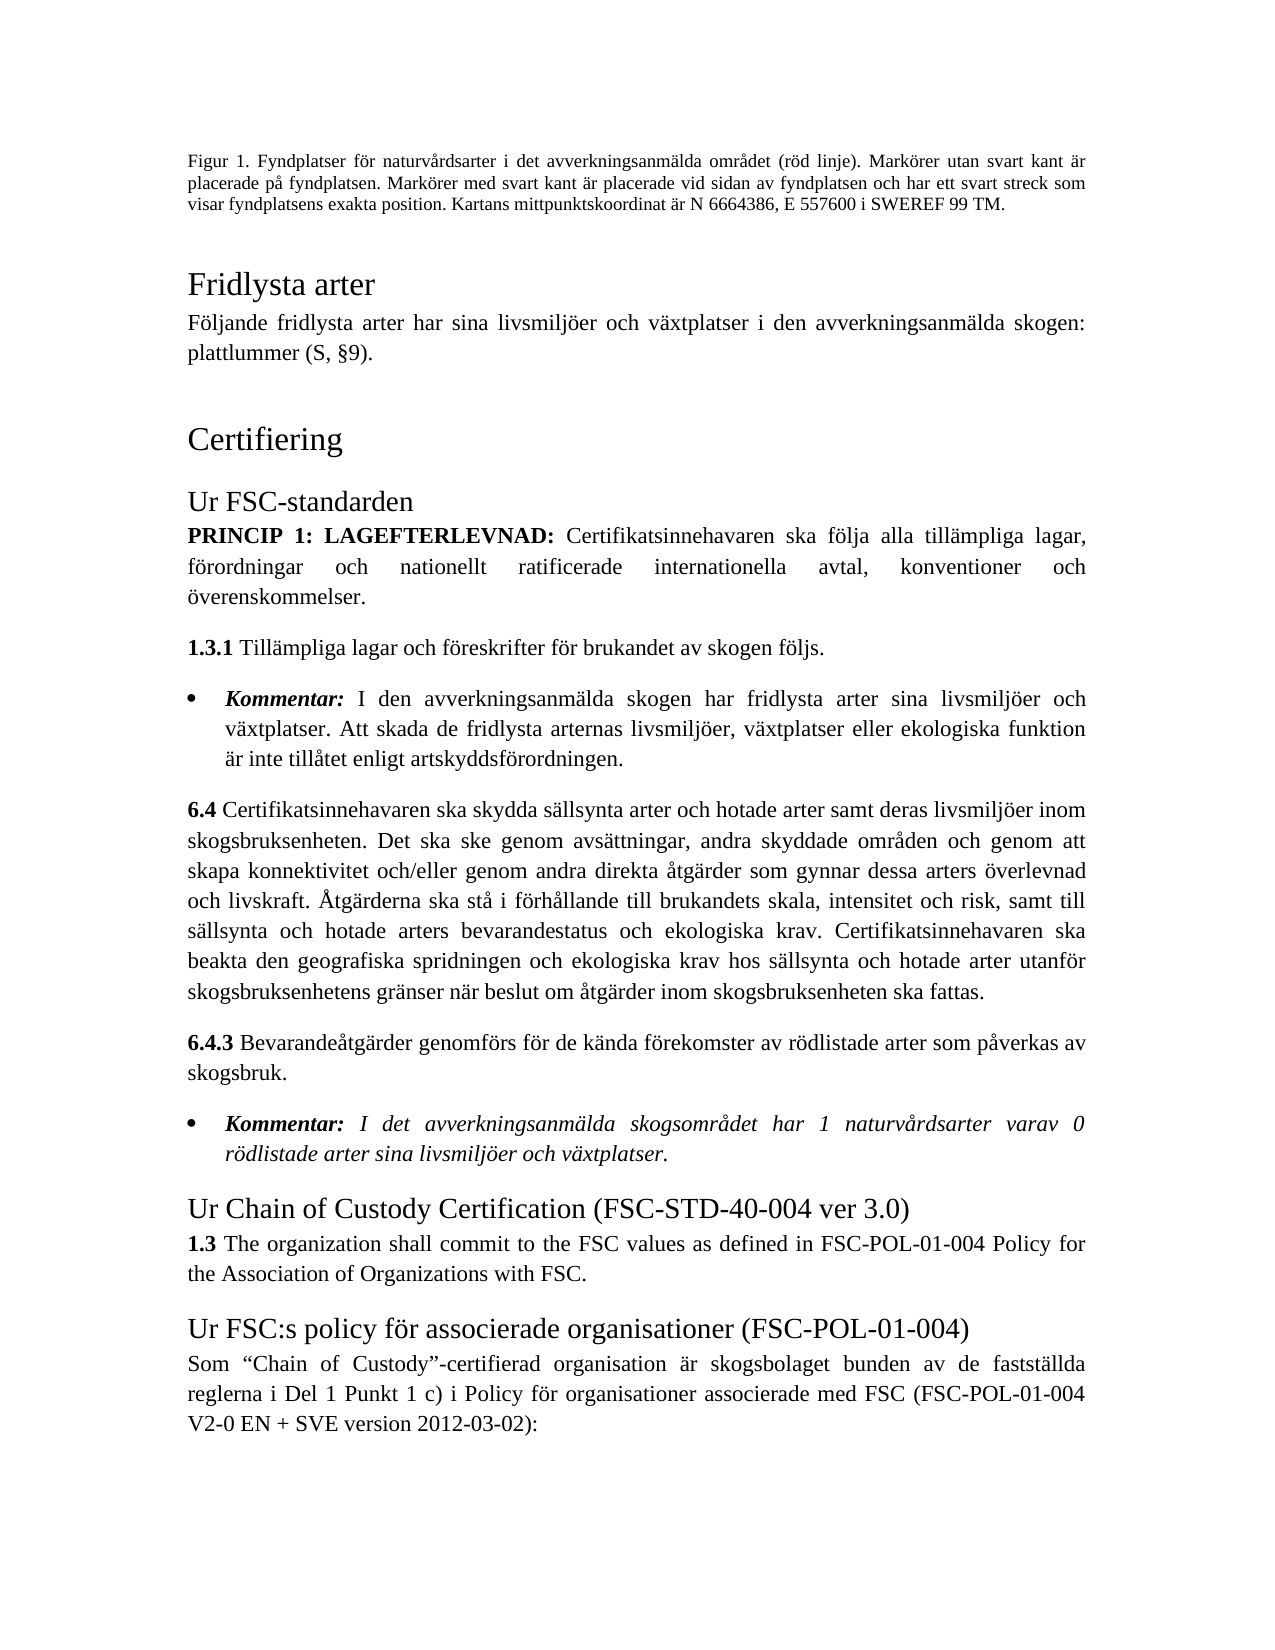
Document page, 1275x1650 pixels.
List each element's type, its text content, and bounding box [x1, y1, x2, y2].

text 1.3.1 Tillämpliga lagar och föreskrifter för brukandet av skogen följs. [187, 634, 1087, 660]
text 6.4.3 Bevarandeåtgärder genomförs för de kända förekomster av rödlistade arter som påverkas av skogsbruk. [187, 1029, 1087, 1085]
text 6.4 Certifikatsinnehavaren ska skydda sällsynta arter och hotade arter samt deras livsmiljöer inom skogsbruksenheten. Det ska ske genom avsättningar, andra skyddade områden och genom att skapa konnektivitet och/eller genom andra direkta åtgärder som gynnar dessa arters överlevnad och livskraft. Åtgärderna ska stå i förhållande till brukandets skala, intensitet och risk, samt till sällsynta och hotade arters bevarandestatus och ekologiska krav. Certifikatsinnehavaren ska beakta den geografiska spridningen och ekologiska krav hos sällsynta och hotade arter utanför skogsbruksenhetens gränser när beslut om åtgärder inom skogsbruksenheten ska fattas. [187, 797, 1087, 1004]
text 1.3 The organization shall commit to the FSC values as defined in FSC-POL-01-004 Policy for the Association of Organizations with FSC. [187, 1230, 1087, 1286]
text PRINCIP 1: LAGEFTERLEVNAD: Certifikatsinnehavaren ska följa alla tillämpliga lagar, förordningar och nationellt ratificerade internationella avtal, konventioner och överenskommelser. [187, 523, 1087, 609]
subtitle Certifiering [187, 419, 1087, 457]
subtitle Fridlysta arter [187, 265, 1087, 303]
subtitle Ur FSC:s policy för associerade organisationer (FSC-POL-01-004) [187, 1311, 1087, 1345]
list Kommentar: I det avverkningsanmälda skogsområdet har 1 naturvårdsarter varav 0 rödlistade arter sina livsmiljöer och växtplatser. [187, 1110, 1087, 1167]
text Figur 1. Fyndplatser för naturvårdsarter i det avverkningsanmälda området (röd linje). Markörer utan svart kant är placerade på fyndplatsen. Markörer med svart kant är placerade vid sidan av fyndplatsen och har ett svart streck som visar fyndplatsens exakta position. Kartans mittpunktskoordinat är N 6664386, E 557600 i SWEREF 99 TM. [187, 150, 1087, 215]
subtitle Ur Chain of Custody Certification (FSC-STD-40-004 ver 3.0) [187, 1191, 1087, 1225]
list Kommentar: I den avverkningsanmälda skogen har fridlysta arter sina livsmiljöer och växtplatser. Att skada de fridlysta arternas livsmiljöer, växtplatser eller ekologiska funktion är inte tillåtet enligt artskyddsförordningen. [187, 685, 1087, 772]
text Som “Chain of Custody”-certifierad organisation är skogsbolaget bunden av de fastställda reglerna i Del 1 Punkt 1 c) i Policy för organisationer associerade med FSC (FSC-POL-01-004 V2-0 EN + SVE version 2012-03-02): [187, 1350, 1087, 1436]
subtitle Ur FSC-standarden [187, 484, 1087, 518]
text Följande fridlysta arter har sina livsmiljöer och växtplatser i den avverkningsanmälda skogen: plattlummer (S, §9). [187, 309, 1087, 365]
